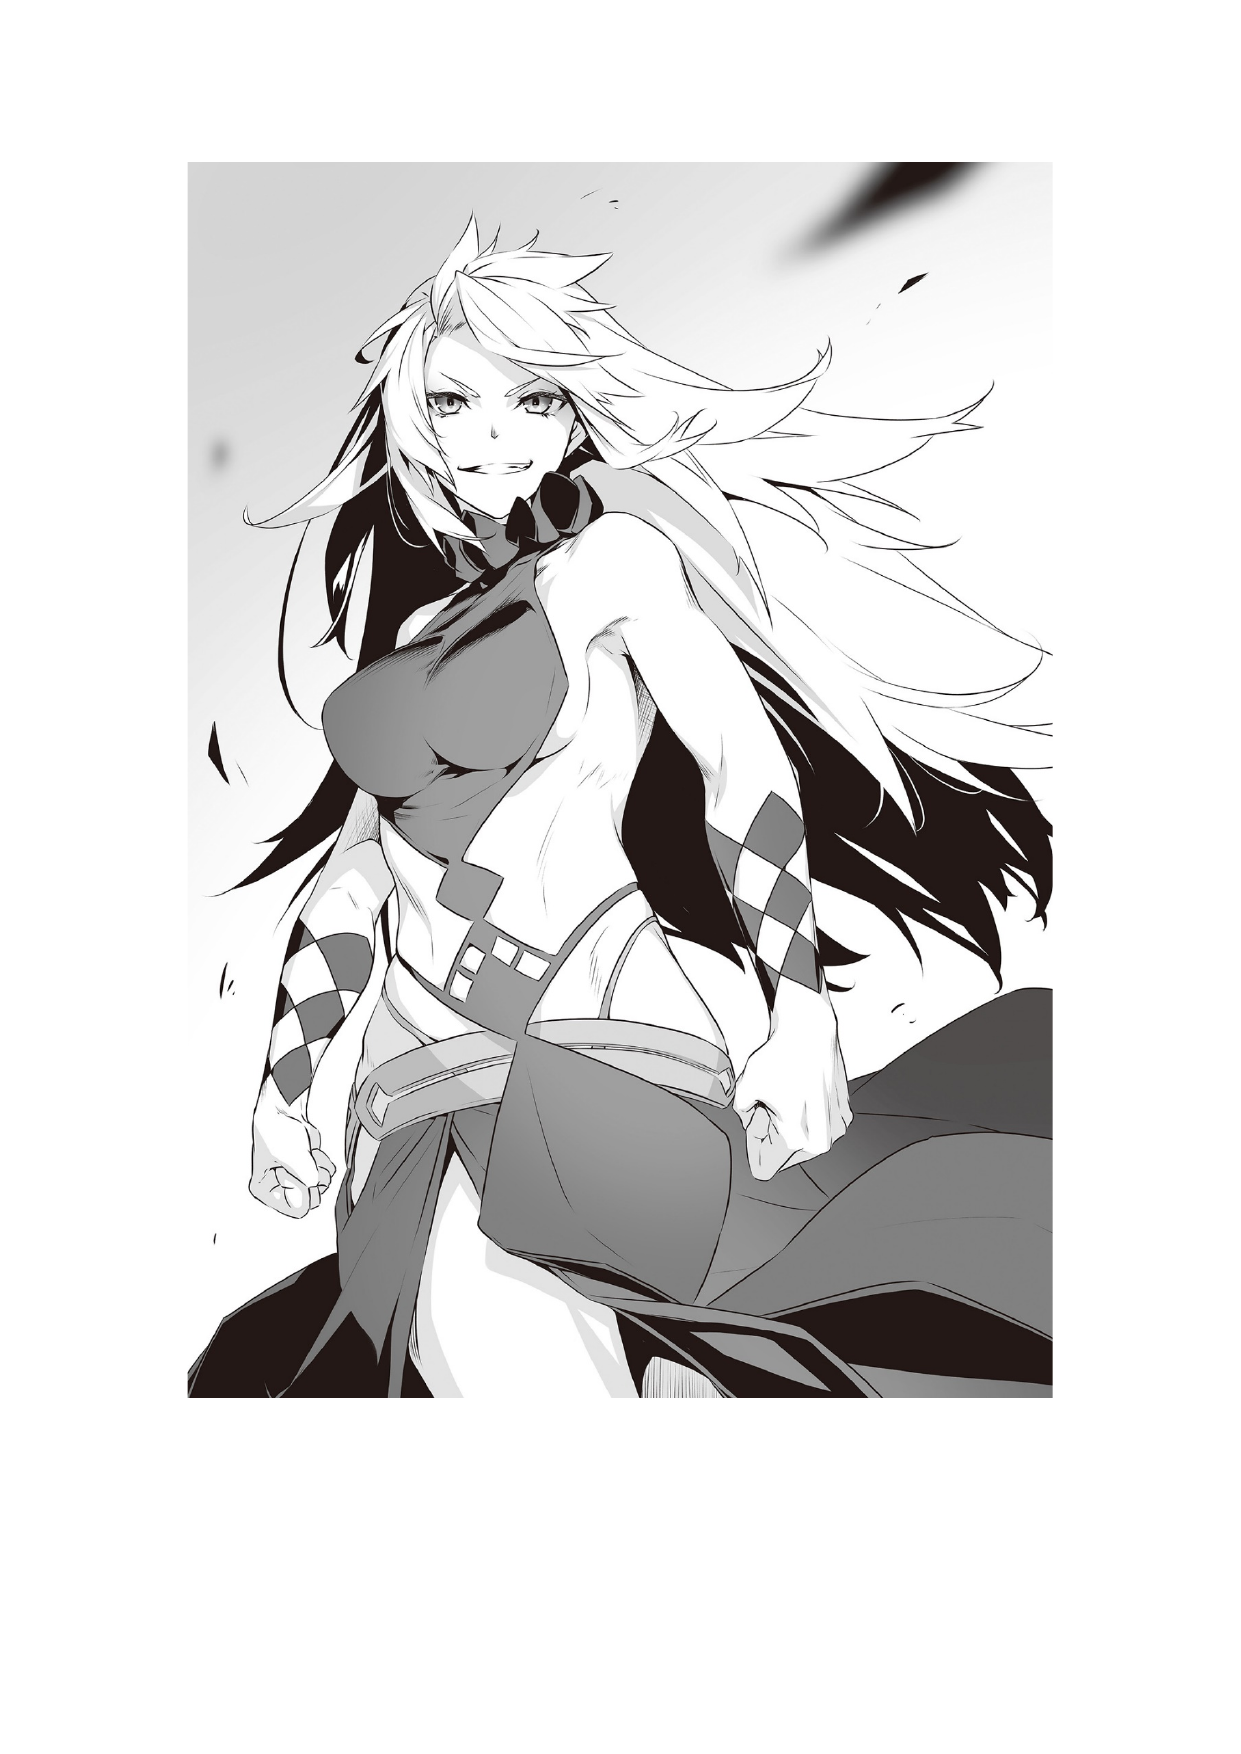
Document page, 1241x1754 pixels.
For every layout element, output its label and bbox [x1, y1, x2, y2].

picture [187, 162, 1053, 1398]
